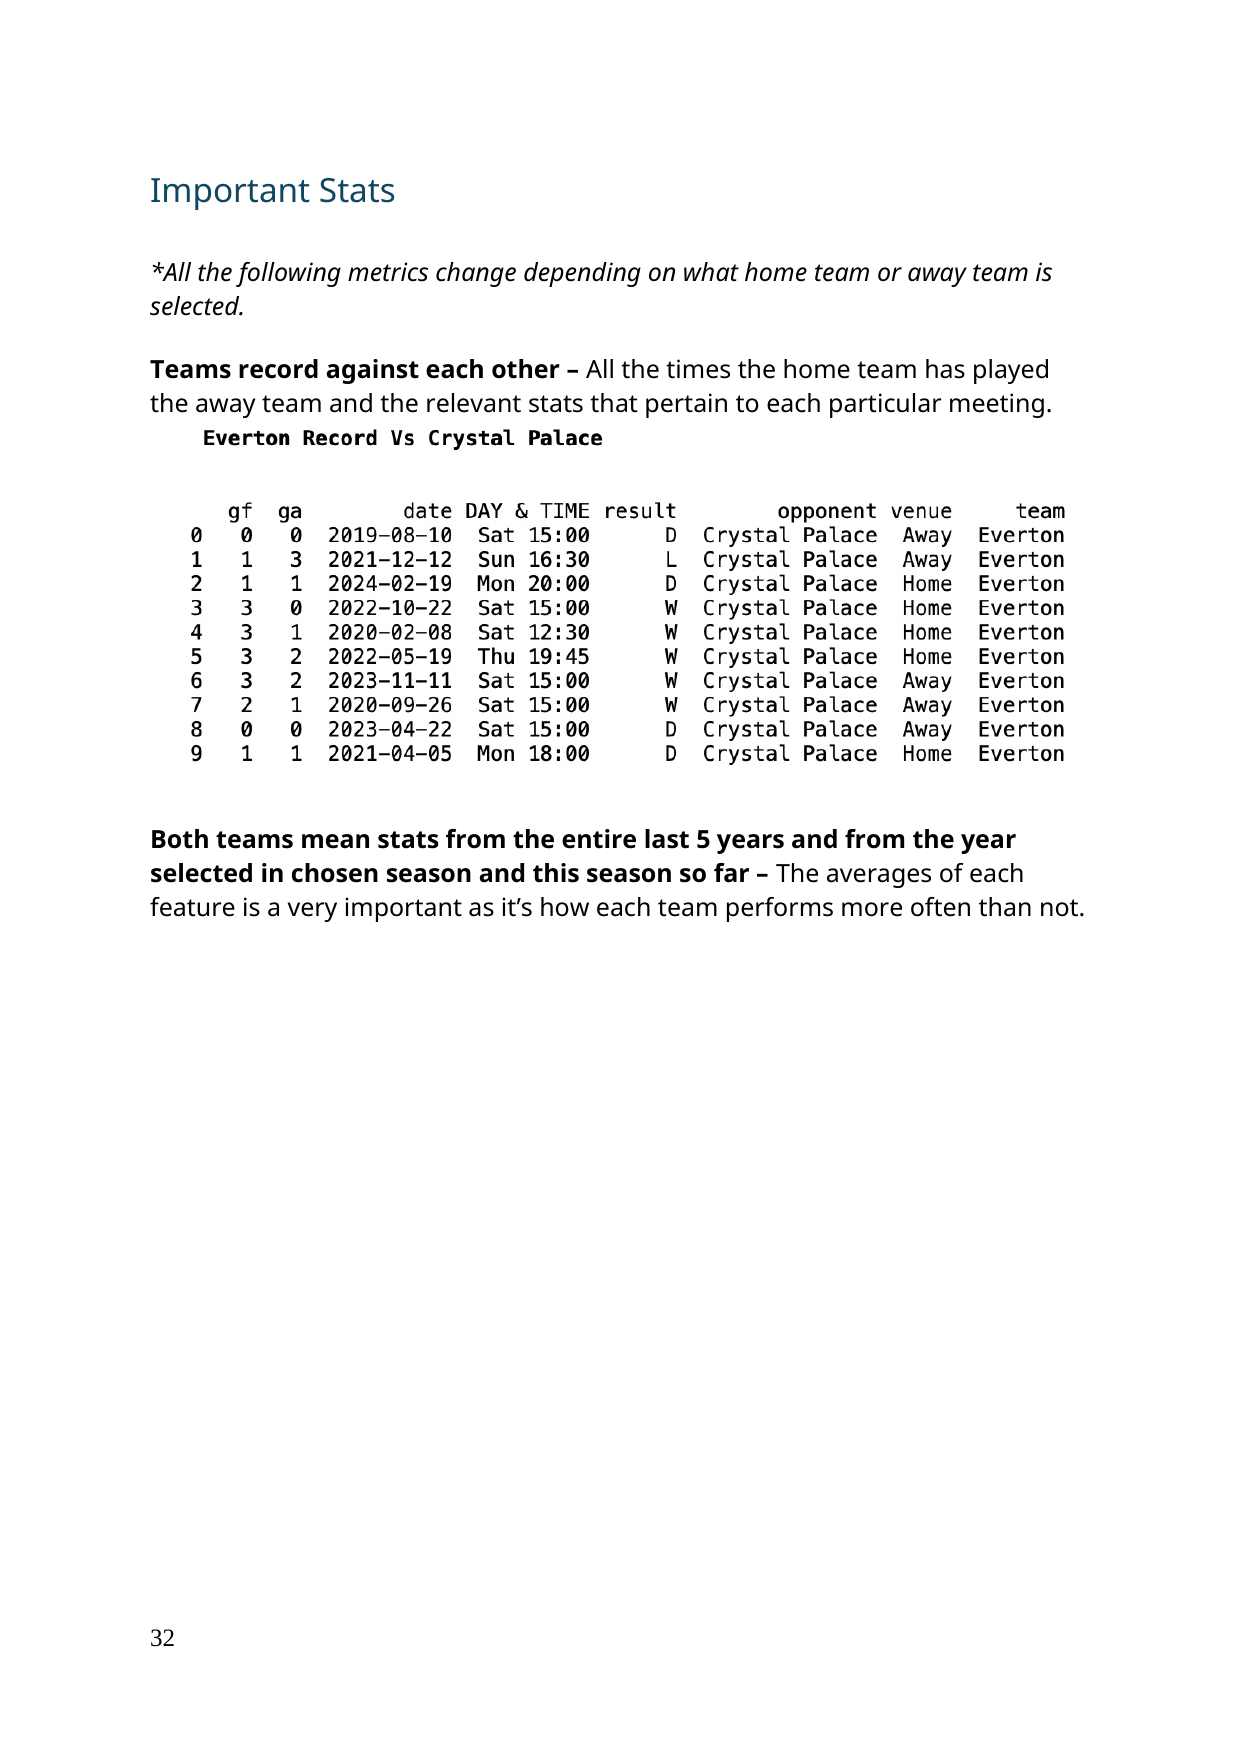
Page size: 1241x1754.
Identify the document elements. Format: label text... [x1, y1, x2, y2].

subtitle Important Stats [150, 167, 1090, 212]
text Teams record against each other – All the times the home team has played the away team and the relevant stats that pertain to each particular meeting. [150, 351, 1090, 419]
picture [150, 419, 1091, 788]
text *All the following metrics change depending on what home team or away team is selected. [150, 254, 1090, 323]
text Both teams mean stats from the entire last 5 years and from the year selected in chosen season and this season so far – The averages of each feature is a very important as it’s how each team performs more often than not. [150, 822, 1090, 924]
